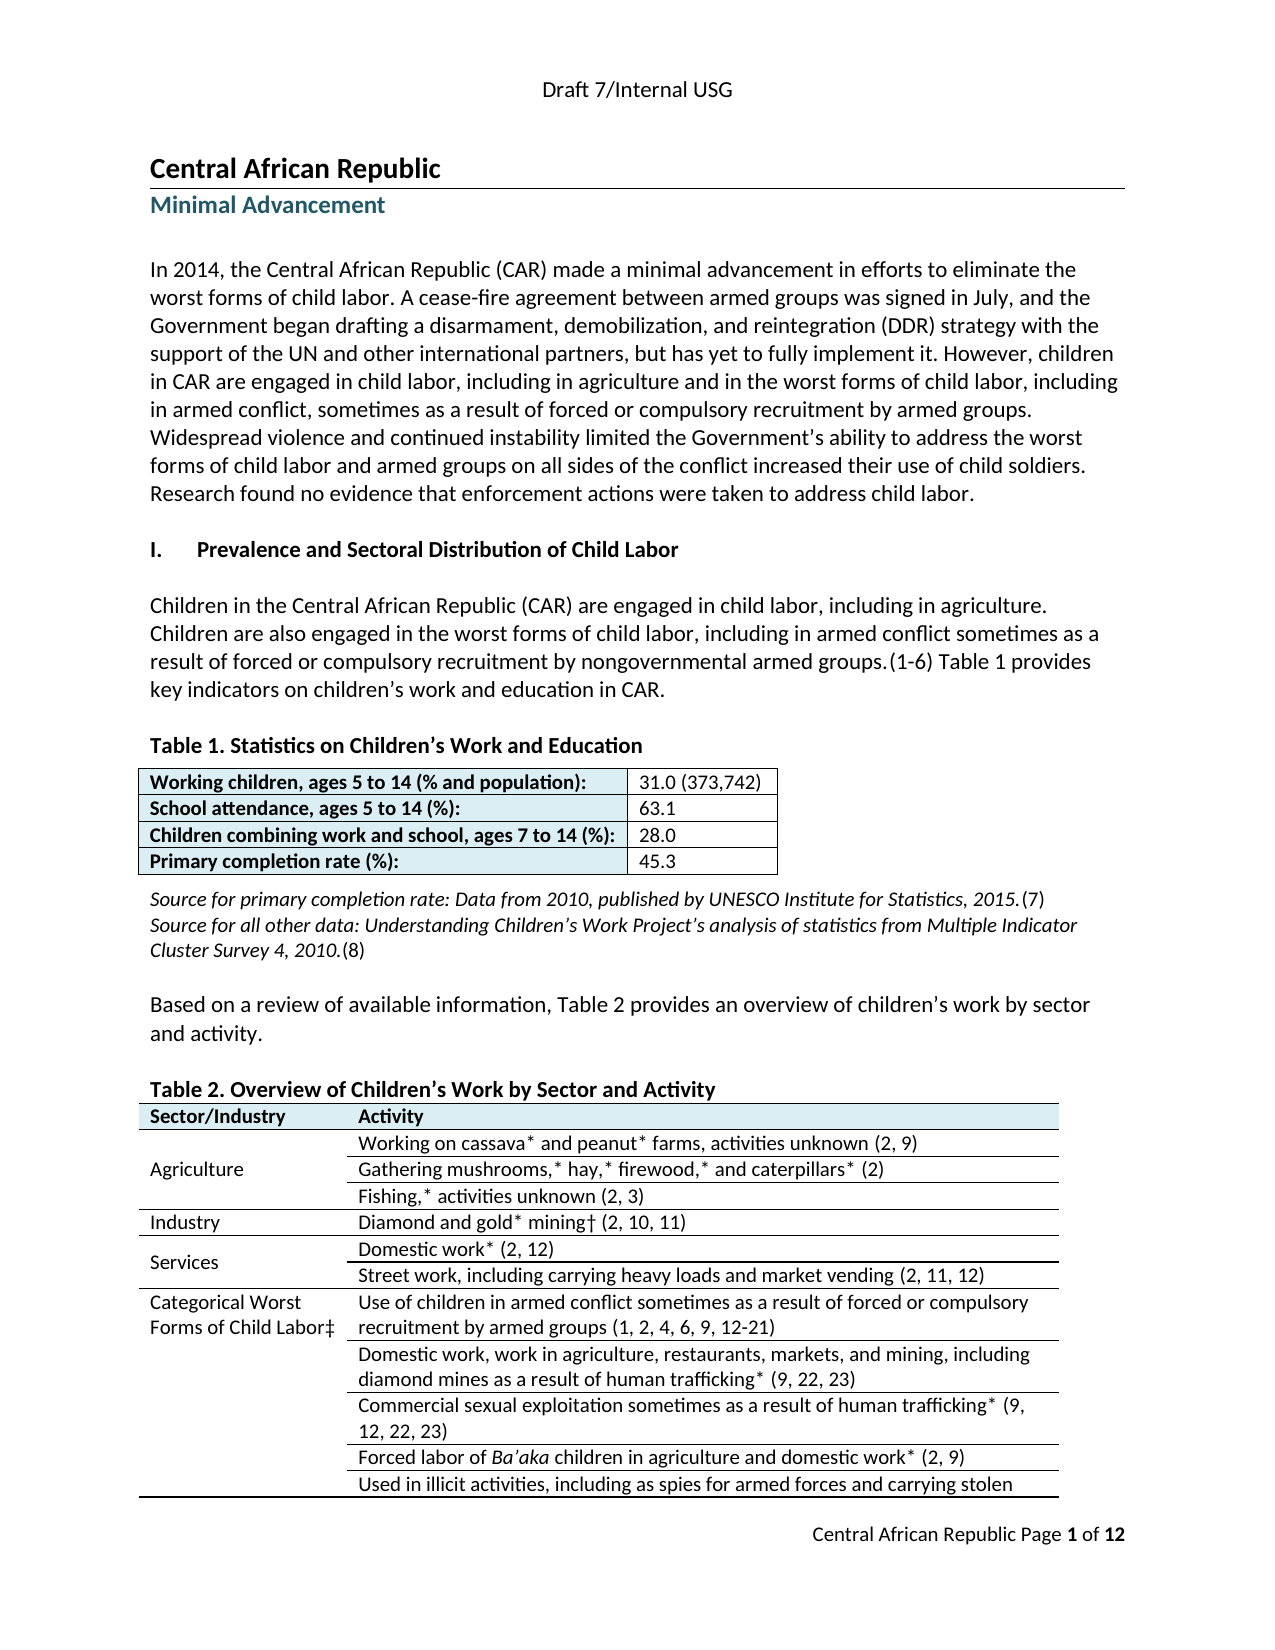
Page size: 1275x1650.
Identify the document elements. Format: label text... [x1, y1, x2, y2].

table_cell Agriculture [139, 1130, 347, 1208]
text In 2014, the Central African Republic (CAR) made a minimal advancement in efforts to eliminate the worst forms of child labor. A cease-fire agreement between armed groups was signed in July, and the Government began drafting a disarmament, demobilization, and reintegration (DDR) strategy with the support of the UN and other international partners, but has yet to fully implement it. However, children in CAR are engaged in child labor, including in agriculture and in the worst forms of child labor, including in armed conflict, sometimes as a result of forced or compulsory recruitment by armed groups. Widespread violence and continued instability limited the Government’s ability to address the worst forms of child labor and armed groups on all sides of the conflict increased their use of child soldiers. Research found no evidence that enforcement actions were taken to address child labor. [150, 255, 1125, 507]
table_cell Domestic work, work in agriculture, restaurants, markets, and mining, including diamond mines as a result of human trafficking* (9, 22, 23) [347, 1341, 1059, 1392]
table_cell 63.1 [628, 795, 777, 821]
table_cell Diamond and gold* mining† (2, 10, 11) [347, 1210, 1059, 1235]
table_cell Domestic work* (2, 12) [347, 1236, 1059, 1261]
table_cell Working on cassava* and peanut* farms, activities unknown (2, 9) [347, 1130, 1059, 1156]
table_cell 28.0 [628, 822, 777, 847]
table_cell Street work, including carrying heavy loads and market vending (2, 11, 12) [347, 1263, 1059, 1288]
text Based on a review of available information, Table 2 provides an overview of children’s work by sector and activity. [150, 991, 1125, 1047]
table_cell Commercial sexual exploitation sometimes as a result of human trafficking* (9, 12, 22, 23) [347, 1393, 1059, 1443]
table_cell Categorical Worst Forms of Child Labor‡ [139, 1289, 347, 1496]
text Source for all other data: Understanding Children’s Work Project’s analysis of statistics from Multiple Indicator Cluster Survey 4, 2010.(8) [150, 912, 1125, 963]
table_cell Gathering mushrooms,* hay,* firewood,* and caterpillars* (2) [347, 1157, 1059, 1182]
text Table 1. Statistics on Children’s Work and Education [150, 731, 1125, 759]
text Source for primary completion rate: Data from 2010, published by UNESCO Institute for Statistics, 2015.(7) [150, 886, 1125, 912]
table_header Sector/Industry [139, 1104, 347, 1129]
table_cell Primary completion rate (%): [139, 848, 627, 874]
subtitle Prevalence and Sectoral Distribution of Child Labor [150, 535, 1125, 563]
table_cell Forced labor of Ba’aka children in agriculture and domestic work* (2, 9) [347, 1445, 1059, 1470]
table_cell Services [139, 1236, 347, 1288]
table_cell Fishing,* activities unknown (2, 3) [347, 1183, 1059, 1208]
table_cell Children combining work and school, ages 7 to 14 (%): [139, 822, 627, 847]
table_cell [347, 1471, 1059, 1496]
table_cell 45.3 [628, 848, 777, 874]
table_cell Use of children in armed conflict sometimes as a result of forced or compulsory recruitment by armed groups (1, 2, 4, 6, 9, 12-21) [347, 1289, 1059, 1340]
table_header 31.0 (373,742) [628, 769, 777, 794]
table_cell Industry [139, 1210, 347, 1235]
text Children in the Central African Republic (CAR) are engaged in child labor, including in agriculture. Children are also engaged in the worst forms of child labor, including in armed conflict sometimes as a result of forced or compulsory recruitment by nongovernmental armed groups.(1-6) Table 1 provides key indicators on children’s work and education in CAR. [150, 591, 1125, 703]
text Table 2. Overview of Children’s Work by Sector and Activity [150, 1075, 1125, 1103]
table_cell School attendance, ages 5 to 14 (%): [139, 795, 627, 821]
table_header Working children, ages 5 to 14 (% and population): [139, 769, 627, 794]
table_header Activity [347, 1104, 1059, 1129]
